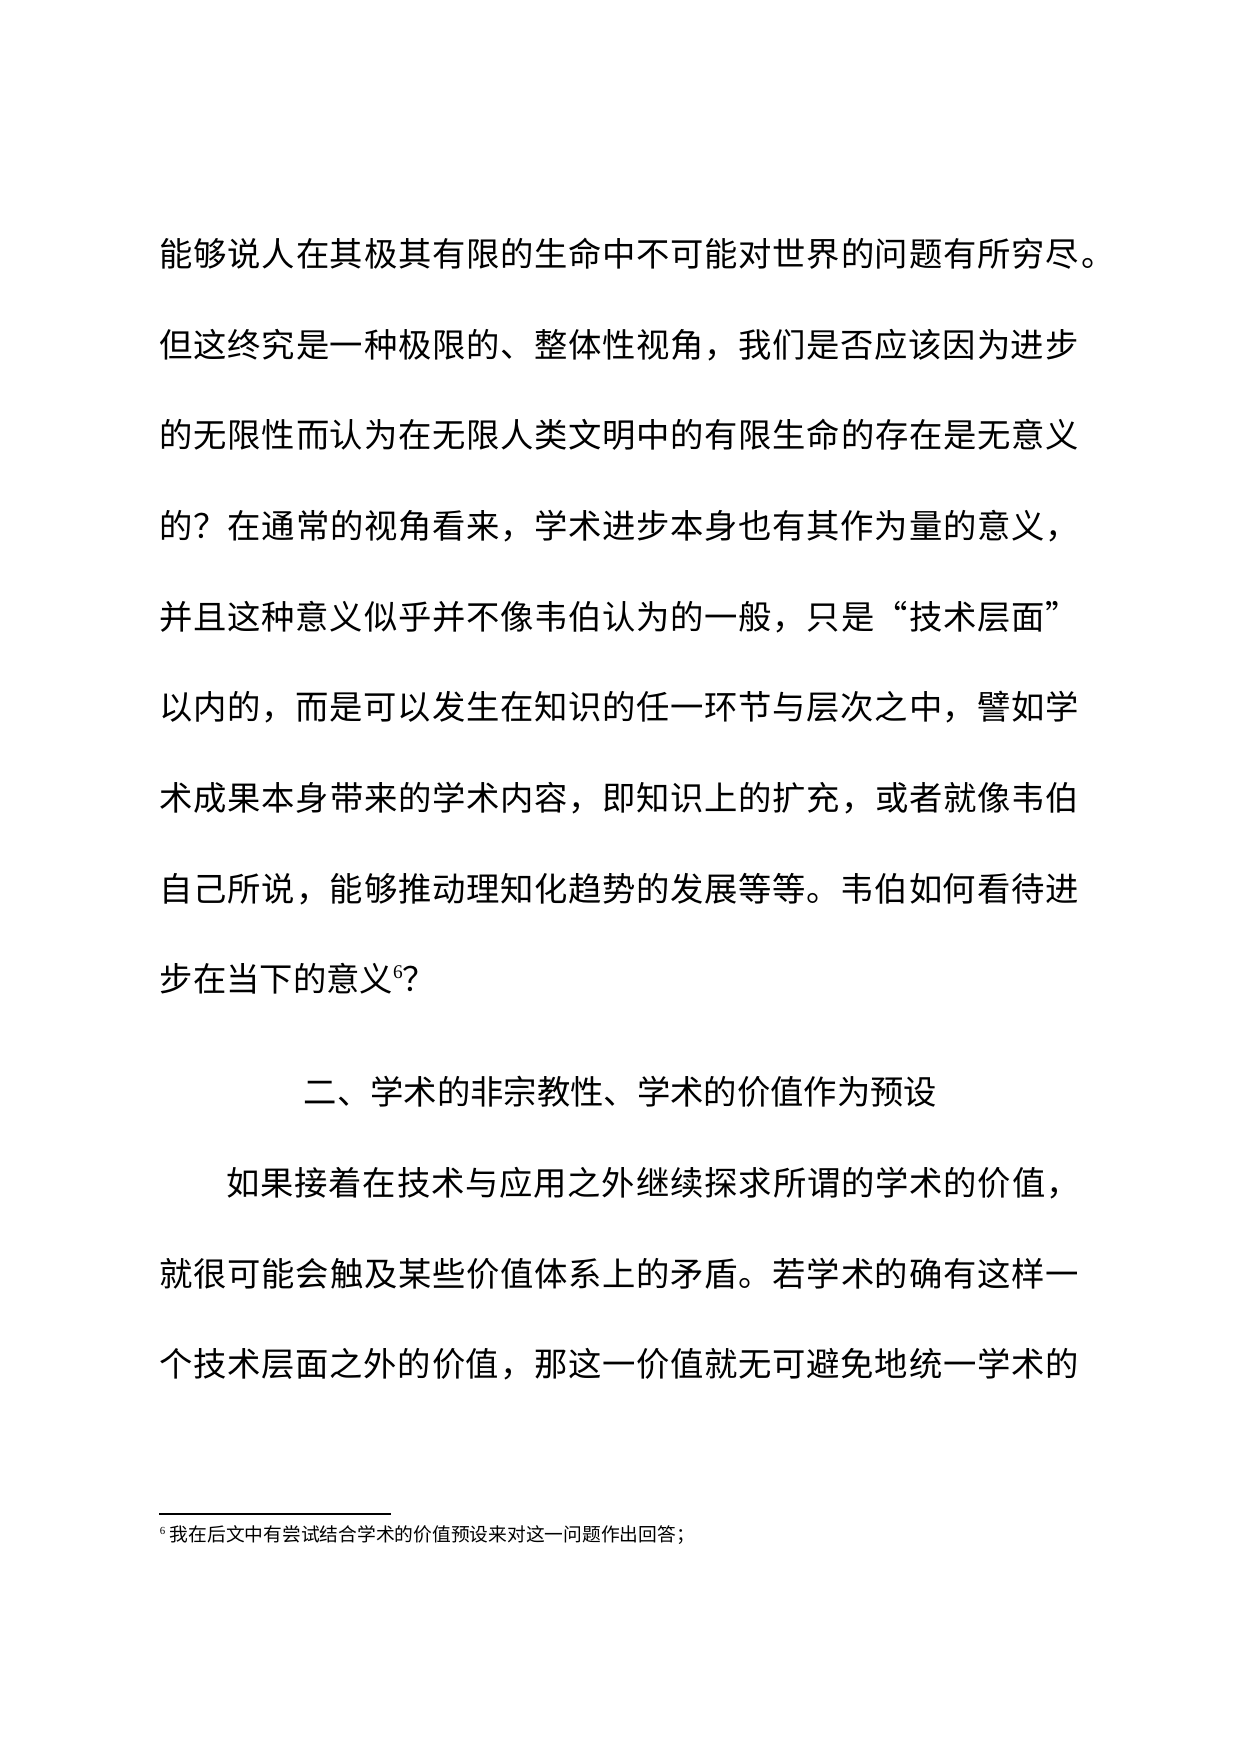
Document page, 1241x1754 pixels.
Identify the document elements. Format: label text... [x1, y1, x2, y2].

text 二、学术的非宗教性、学术的价值作为预设 [159, 1045, 1081, 1136]
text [159, 207, 1081, 1022]
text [159, 1136, 1081, 1407]
